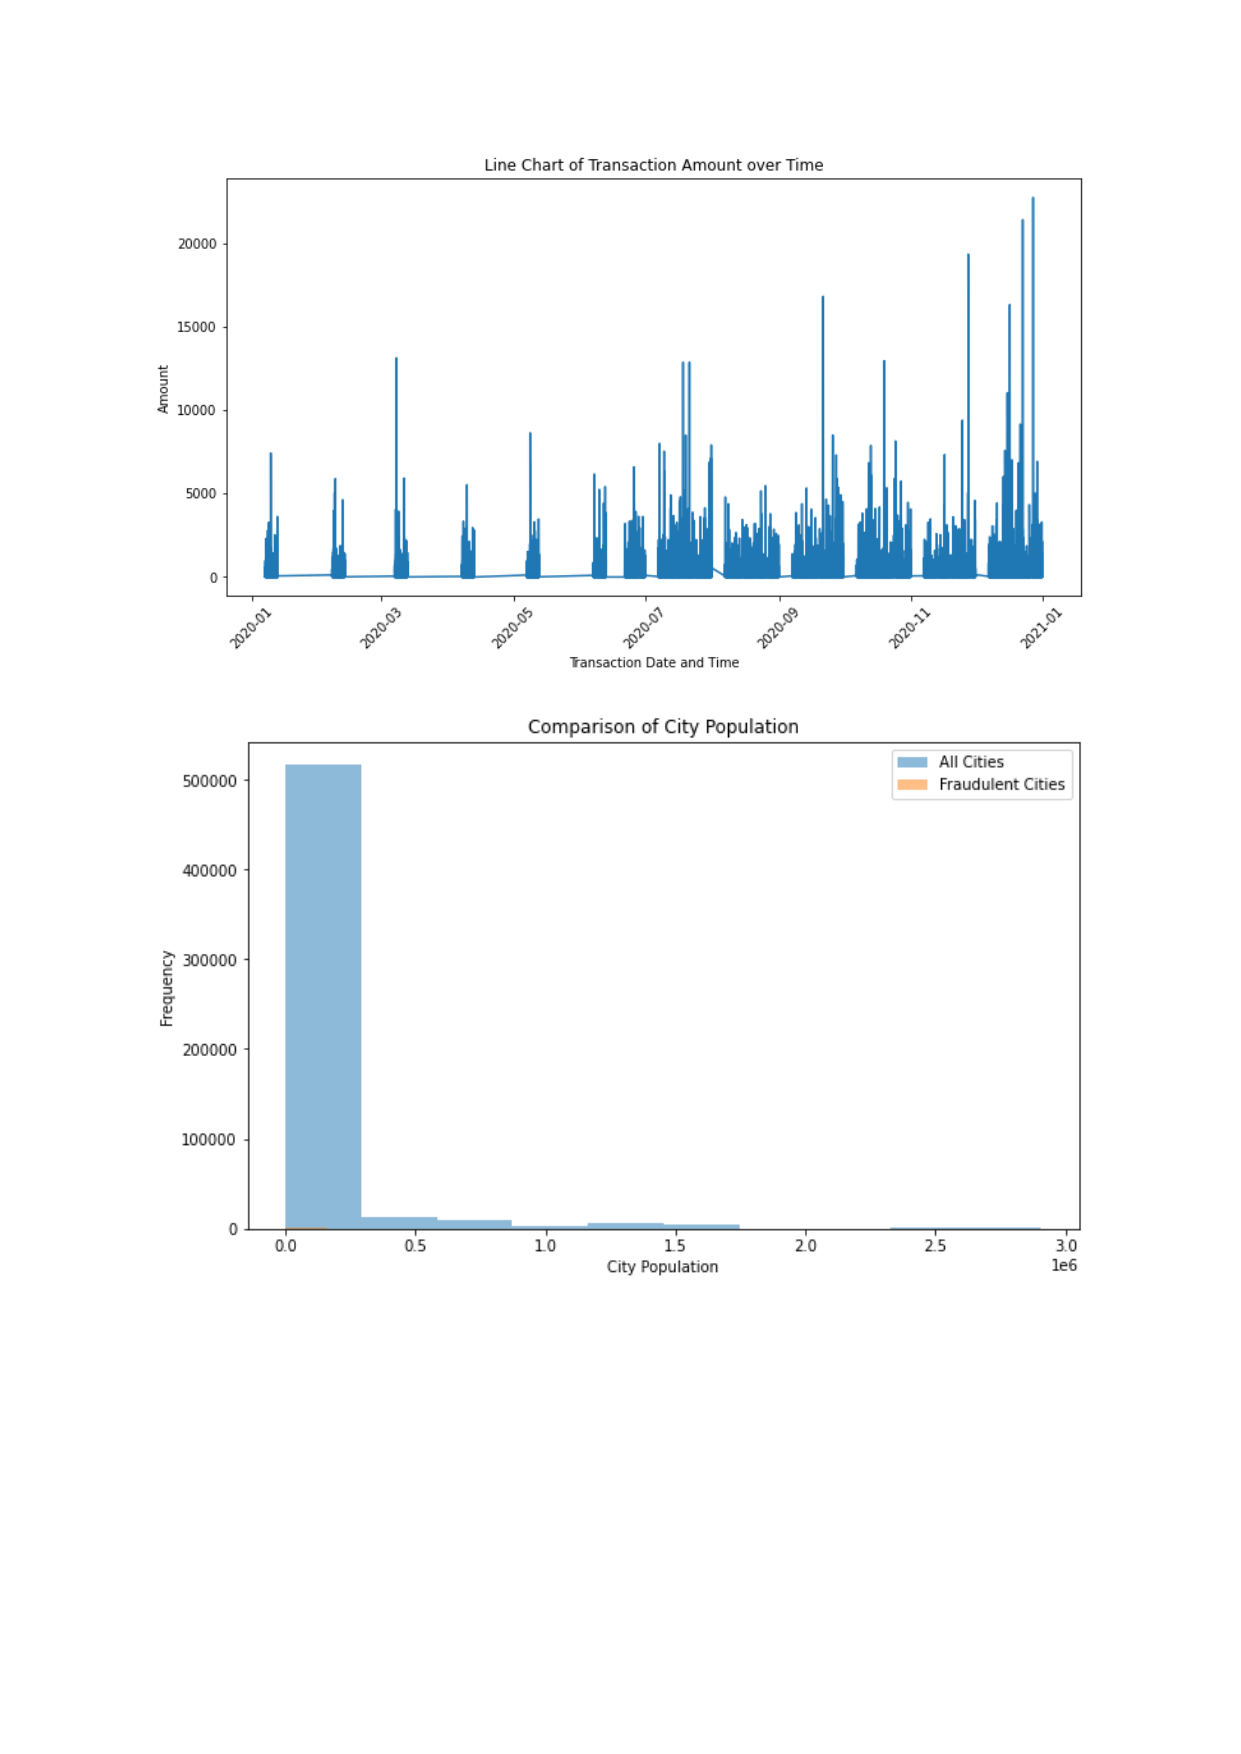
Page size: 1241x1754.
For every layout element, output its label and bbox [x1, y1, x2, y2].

picture [150, 150, 1090, 679]
picture [150, 709, 1090, 1286]
